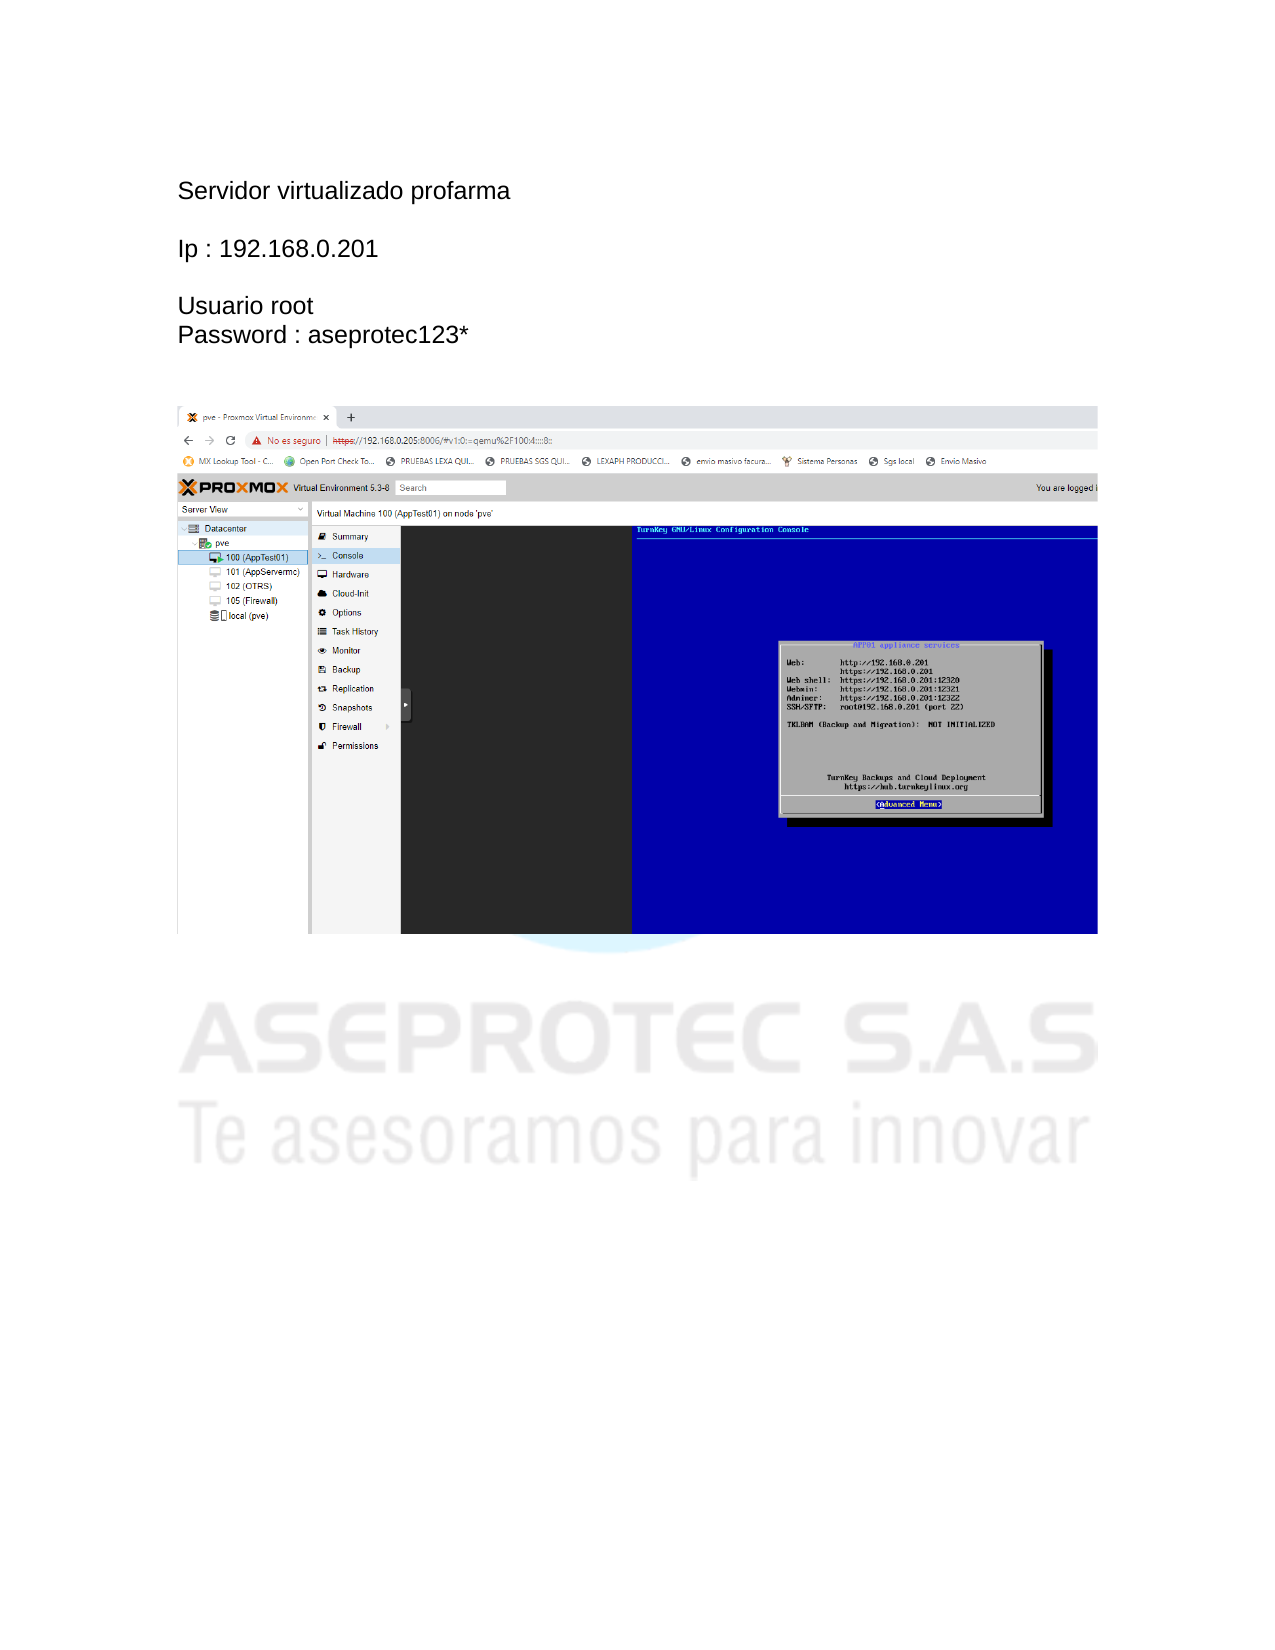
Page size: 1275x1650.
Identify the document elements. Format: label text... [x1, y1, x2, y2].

text Usuario root [177, 291, 1098, 320]
text Ip : 192.168.0.201 [177, 234, 1098, 263]
text Password : aseprotec123* [177, 320, 1098, 349]
picture [177, 406, 1098, 934]
text Servidor virtualizado profarma [177, 176, 1098, 205]
